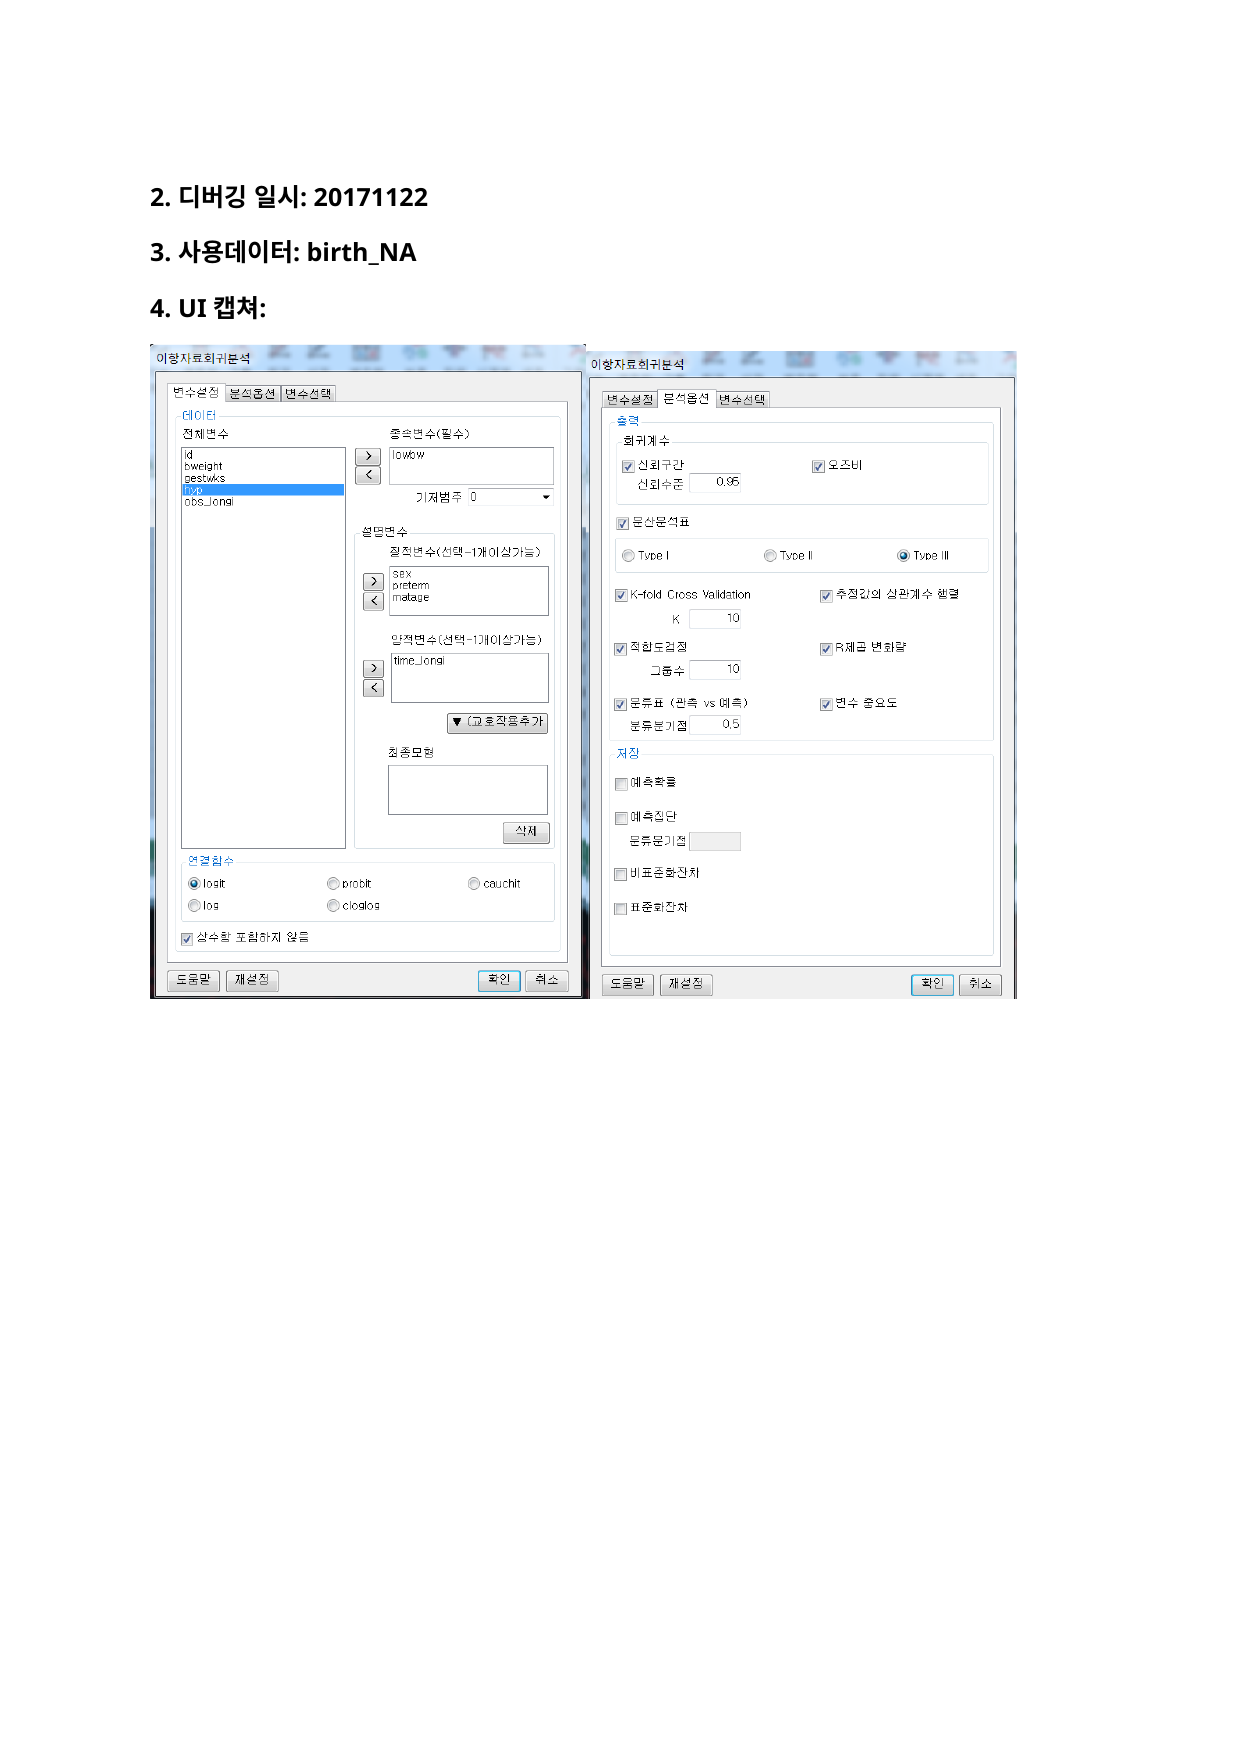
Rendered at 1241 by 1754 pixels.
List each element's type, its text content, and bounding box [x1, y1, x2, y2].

text 3. 사용데이터: birth_NA [150, 233, 1090, 269]
picture [150, 344, 1017, 999]
text 2. 디버깅 일시: 20171122 [150, 177, 1090, 213]
text 4. UI 캡쳐: [150, 289, 1090, 325]
